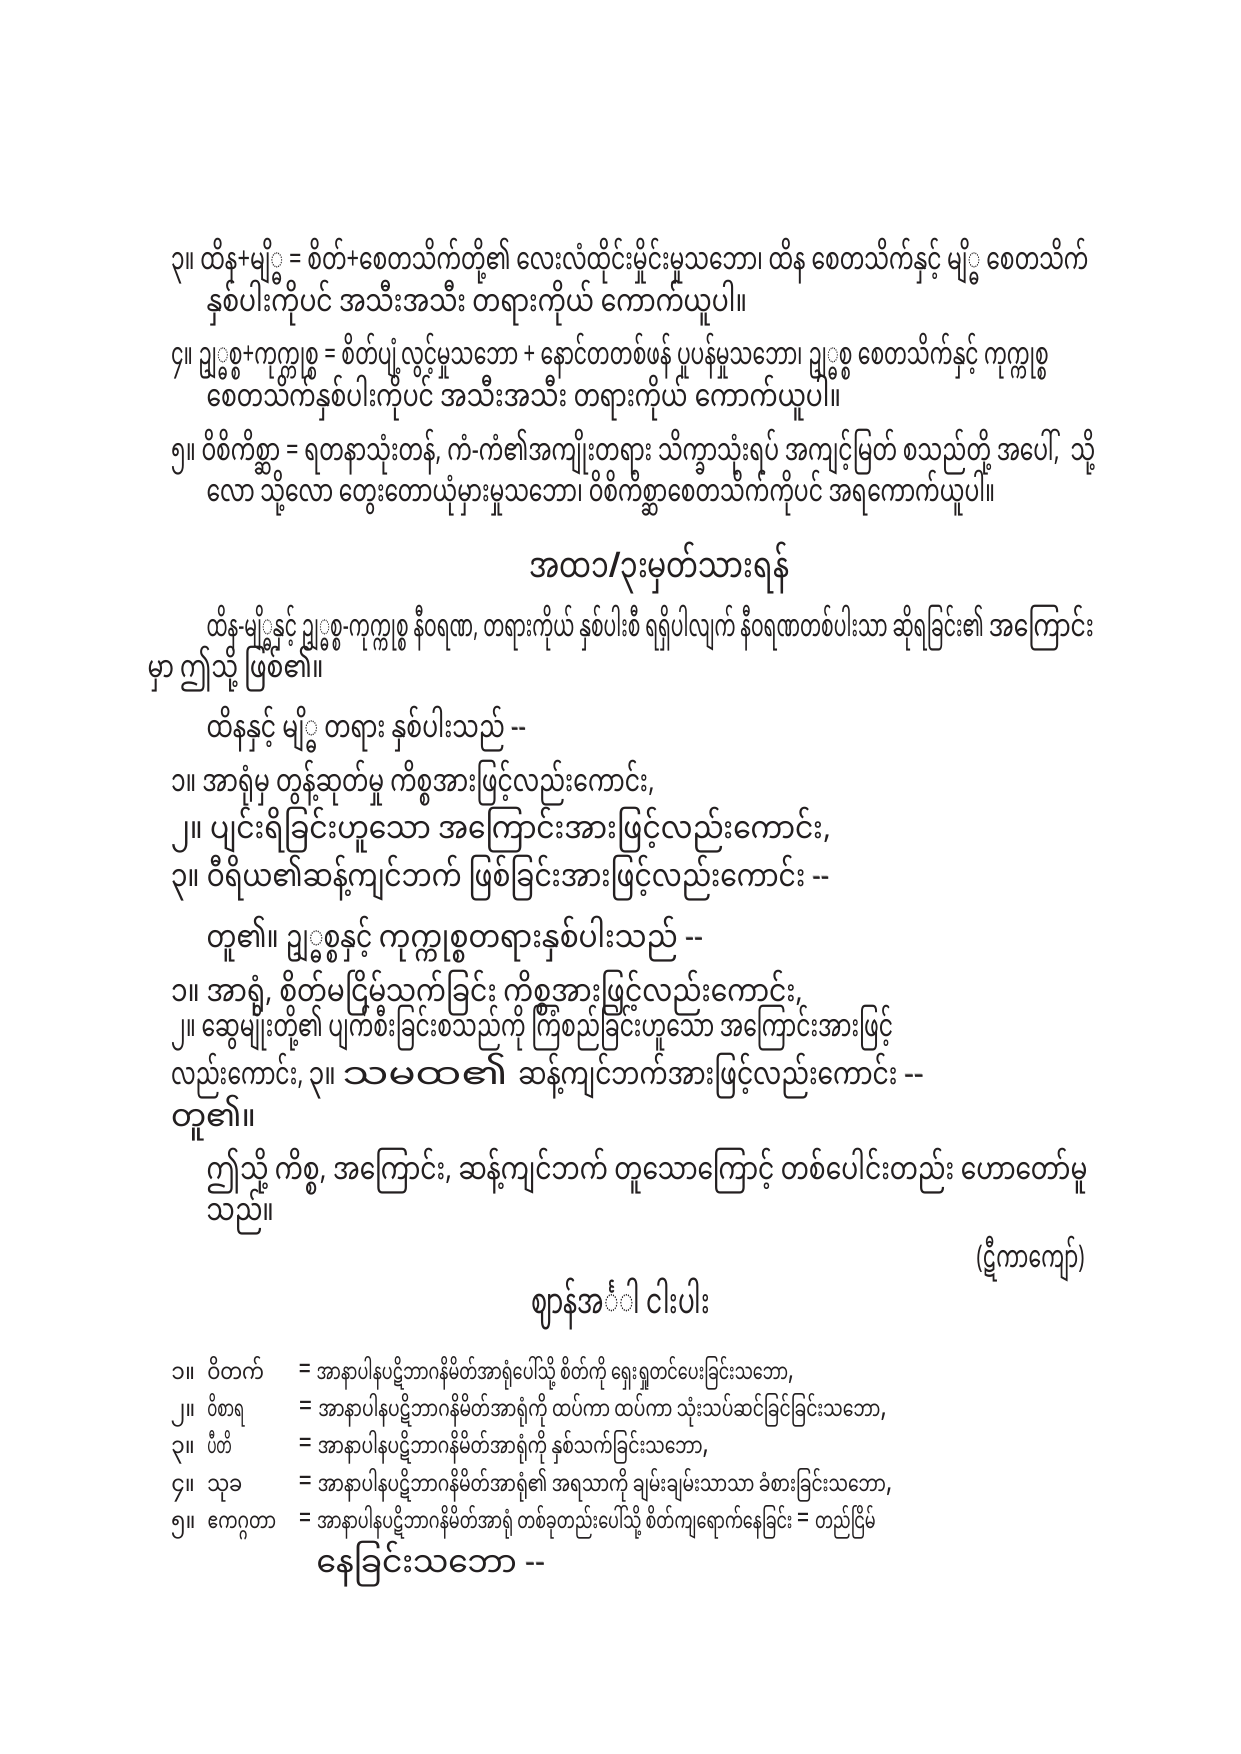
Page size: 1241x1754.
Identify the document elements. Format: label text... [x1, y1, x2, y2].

text ထိနနှင့် မျိ္ဓ တရား နှစ်ပါးသည် -- [206, 704, 1109, 750]
text ၁။ အာရုံ, စိတ်မငြိမ်သက်ခြင်း ကိစ္စအားဖြင့်လည်းကောင်း, [171, 976, 347, 1007]
text ထိန-မျိ္ဓနှင့် ဥျ္ဓစ္စ-ကုက္ကုစ္စ နီဝရဏ, တရားကိုယ် နှစ်ပါးစီ ရရှိပါလျက် နီဝရဏတစ်ပါးသာ ဆိုရခြင်း၏ အကြောင်းမှာ ဤသို့ ဖြစ်၏။ [147, 602, 1109, 691]
table_cell သုခ [201, 1466, 296, 1503]
table_cell ဧကဂ္ဂတာ [201, 1503, 296, 1539]
table_cell ၅။ [166, 1503, 201, 1539]
text ၁။ အာရုံ, စိတ်မငြိမ်သက်ခြင်း ကိစ္စအားဖြင့်လည်းကောင်း, [451, 976, 602, 1007]
subtitle အထ၁/၃းမှတ်သားရန် [529, 539, 1109, 591]
text နေခြင်းသဘော -- [316, 1539, 1109, 1585]
text ၅။ ဝိစိကိစ္ဆာ = ရတနာသုံးတန်, ကံ-ကံ၏အကျိုးတရား သိက္ခာသုံးရပ် အကျင့်မြတ် စသည်တို့ အပေါ်, သို့လော သို့လော တွေးတောယုံမှားမှုသဘော၊ ဝိစိကိစ္ဆာစေတသိက်ကိုပင် အရကောက်ယူပါ။ [171, 426, 1109, 514]
table_cell = အာနာပါနပဋိဘာဂနိမိတ်အာရုံကို နှစ်သက်ခြင်းသဘော, [296, 1428, 1099, 1466]
table_header ၁။ [166, 1355, 201, 1391]
table_cell ၃။ [166, 1428, 201, 1466]
text ၂။ ဆွေမျိုးတို့၏ ပျက်စီးခြင်းစသည်ကို ကြံစည်ခြင်းဟူသော အကြောင်းအားဖြင့်လည်းကောင်း, ၃။ သမထ၏ ဆန့်ကျင်ဘက်အားဖြင့်လည်းကောင်း -- တူ၏။ [171, 1009, 993, 1139]
subtitle ဈာန်အင်္ဂါ ငါးပါး [187, 1282, 1054, 1328]
table_cell ၂။ [166, 1391, 201, 1428]
table_cell ဝိစာရ [201, 1391, 296, 1428]
text ၄။ ဥျ္ဓစ္စ+ကုက္ကုစ္စ = စိတ်ပျံ့လွင့်မှုသဘော + နောင်တတစ်ဖန် ပူပန်မှုသဘော၊ ဥျ္ဓစ္စ စေတသိက်နှင့် ကုက္ကုစ္စ စေတသိက်နှစ်ပါးကိုပင် အသီးအသီး တရားကိုယ် ကောက်ယူပါ။ [171, 331, 1092, 419]
text ၃။ ဝီရိယ၏ဆန့်ကျင်ဘက် ဖြစ်ခြင်းအားဖြင့်လည်းကောင်း -- တူ၏။ ဥျ္ဓစ္စနှင့် ကုက္ကုစ္စတရားနှစ်ပါးသည် -- [171, 853, 896, 960]
table_cell ၄။ [166, 1466, 201, 1503]
table_cell = အာနာပါနပဋိဘာဂနိမိတ်အာရုံ တစ်ခုတည်းပေါ်သို့ စိတ်ကျရောက်နေခြင်း = တည်ငြိမ် [296, 1503, 1099, 1539]
text ၃။ ထိန+မျိ္ဓ = စိတ်+စေတသိက်တို့၏ လေးလံထိုင်းမှိုင်းမှုသဘော၊ ထိန စေတသိက်နှင့် မျိ္ဓ စေတသိက် နှစ်ပါးကိုပင် အသီးအသီး တရားကိုယ် ကောက်ယူပါ။ [171, 236, 1109, 324]
text ၁။ အာရုံ, စိတ်မငြိမ်သက်ခြင်း ကိစ္စအားဖြင့်လည်းကောင်း, [605, 976, 1109, 1007]
table_cell ပီတိ [201, 1428, 296, 1466]
table_cell = အာနာပါနပဋိဘာဂနိမိတ်အာရုံကို ထပ်ကာ ထပ်ကာ သုံးသပ်ဆင်ခြင်ခြင်းသဘော, [296, 1391, 1099, 1428]
table_header = အာနာပါနပဋိဘာဂနိမိတ်အာရုံပေါ်သို့ စိတ်ကို ရှေးရှုတင်ပေးခြင်းသဘော, [296, 1355, 1099, 1391]
text ဤသို့ ကိစ္စ, အကြောင်း, ဆန့်ကျင်ဘက် တူသောကြောင့် တစ်ပေါင်းတည်း ဟောတော်မူသည်။ [206, 1146, 1109, 1233]
text (ဋီကာကျော်) [976, 1234, 1109, 1281]
table_header ဝိတက် [201, 1355, 296, 1391]
text ၁။ အာရုံမှ တွန့်ဆုတ်မှု ကိစ္စအားဖြင့်လည်းကောင်း, [171, 758, 1109, 804]
text ၂။ ပျင်းရိခြင်းဟူသော အကြောင်းအားဖြင့်လည်းကောင်း, [171, 805, 1109, 851]
table_cell = အာနာပါနပဋိဘာဂနိမိတ်အာရုံ၏ အရသာကို ချမ်းချမ်းသာသာ ခံစားခြင်းသဘော, [296, 1466, 1099, 1503]
